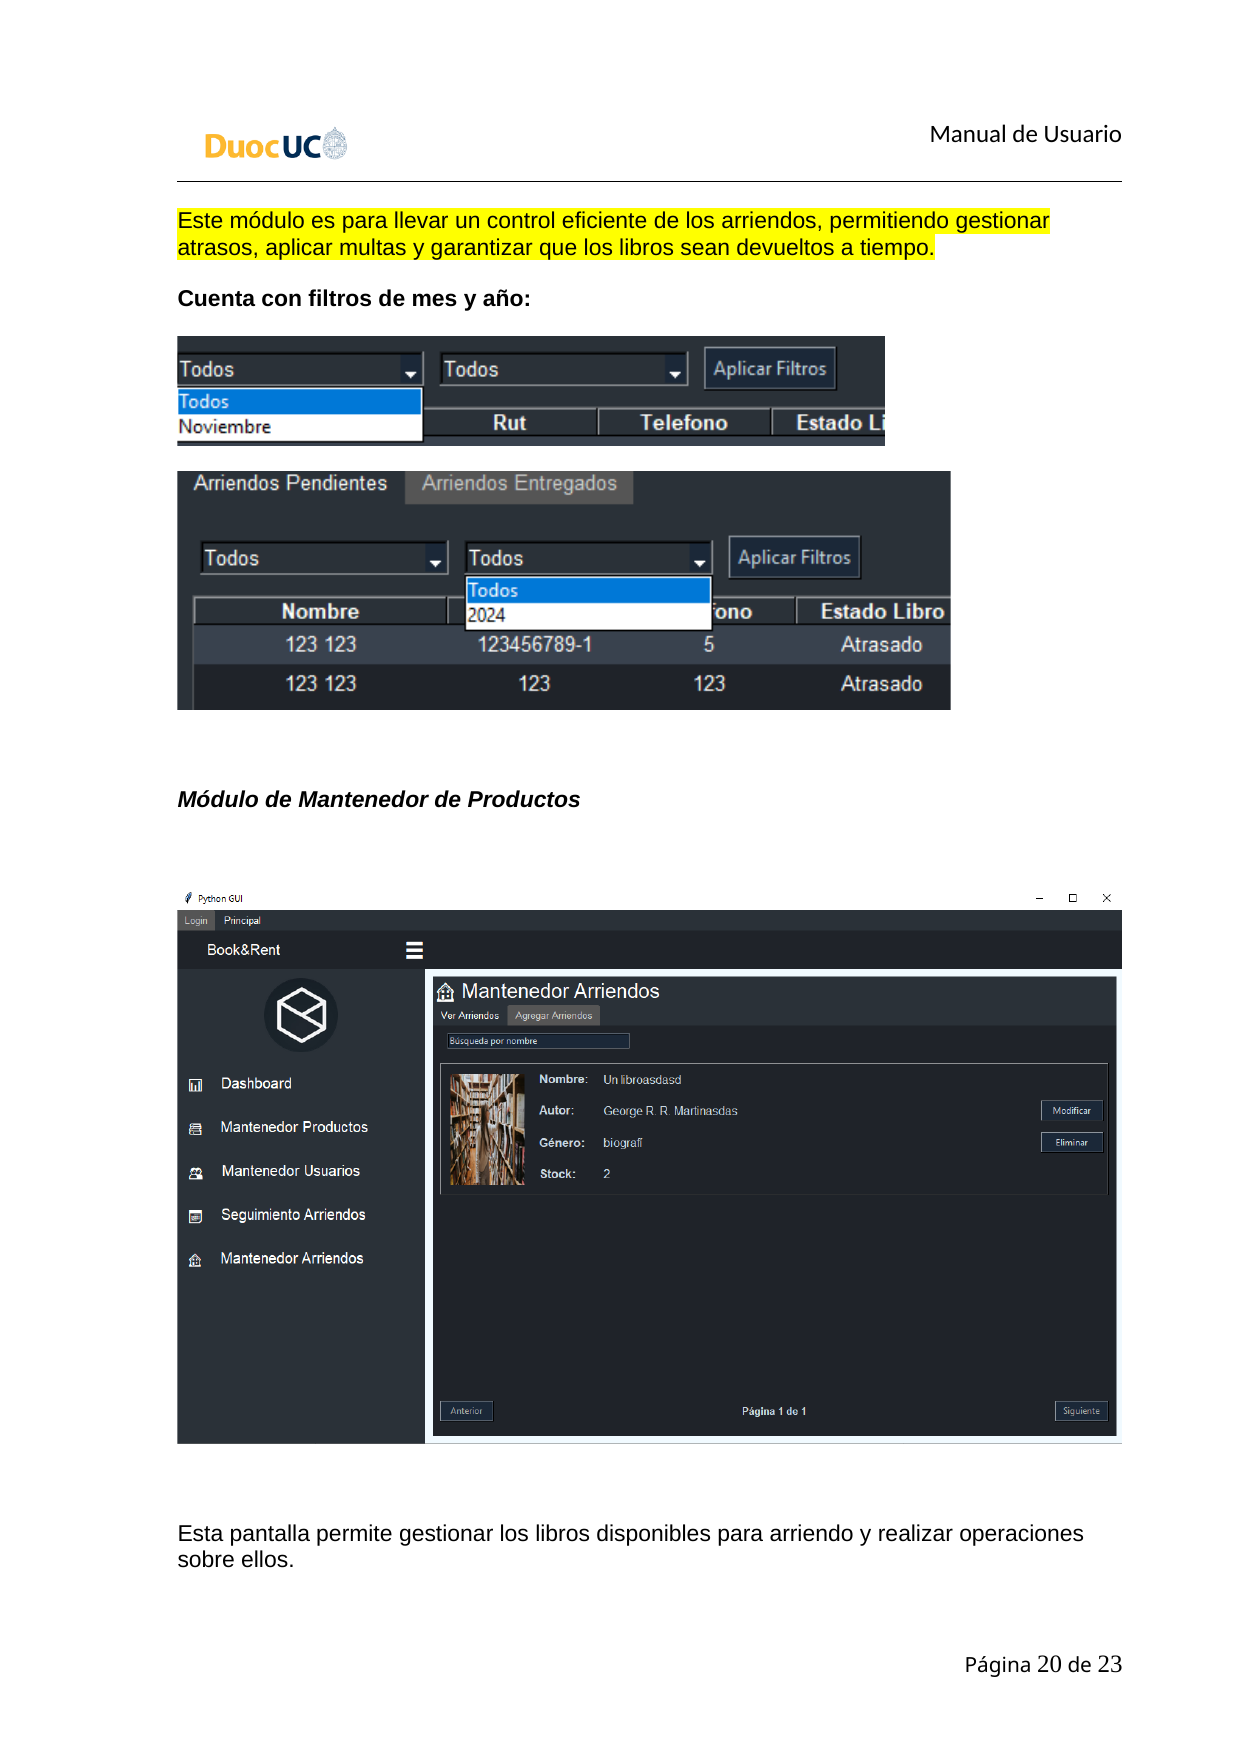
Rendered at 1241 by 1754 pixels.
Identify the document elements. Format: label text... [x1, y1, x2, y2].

text Módulo de Mantenedor de Productos [177, 786, 1122, 813]
text Este módulo es para llevar un control eficiente de los arriendos, permitiendo gestionar atrasos, aplicar multas y garantizar que los libros sean devueltos a tiempo. [177, 207, 1122, 260]
picture [177, 336, 885, 446]
picture [198, 123, 352, 162]
text Cuenta con filtros de mes y año: [177, 285, 1122, 312]
picture [177, 471, 951, 710]
text Esta pantalla permite gestionar los libros disponibles para arriendo y realizar operaciones sobre ellos. [177, 1519, 1122, 1572]
picture [177, 889, 1122, 1444]
